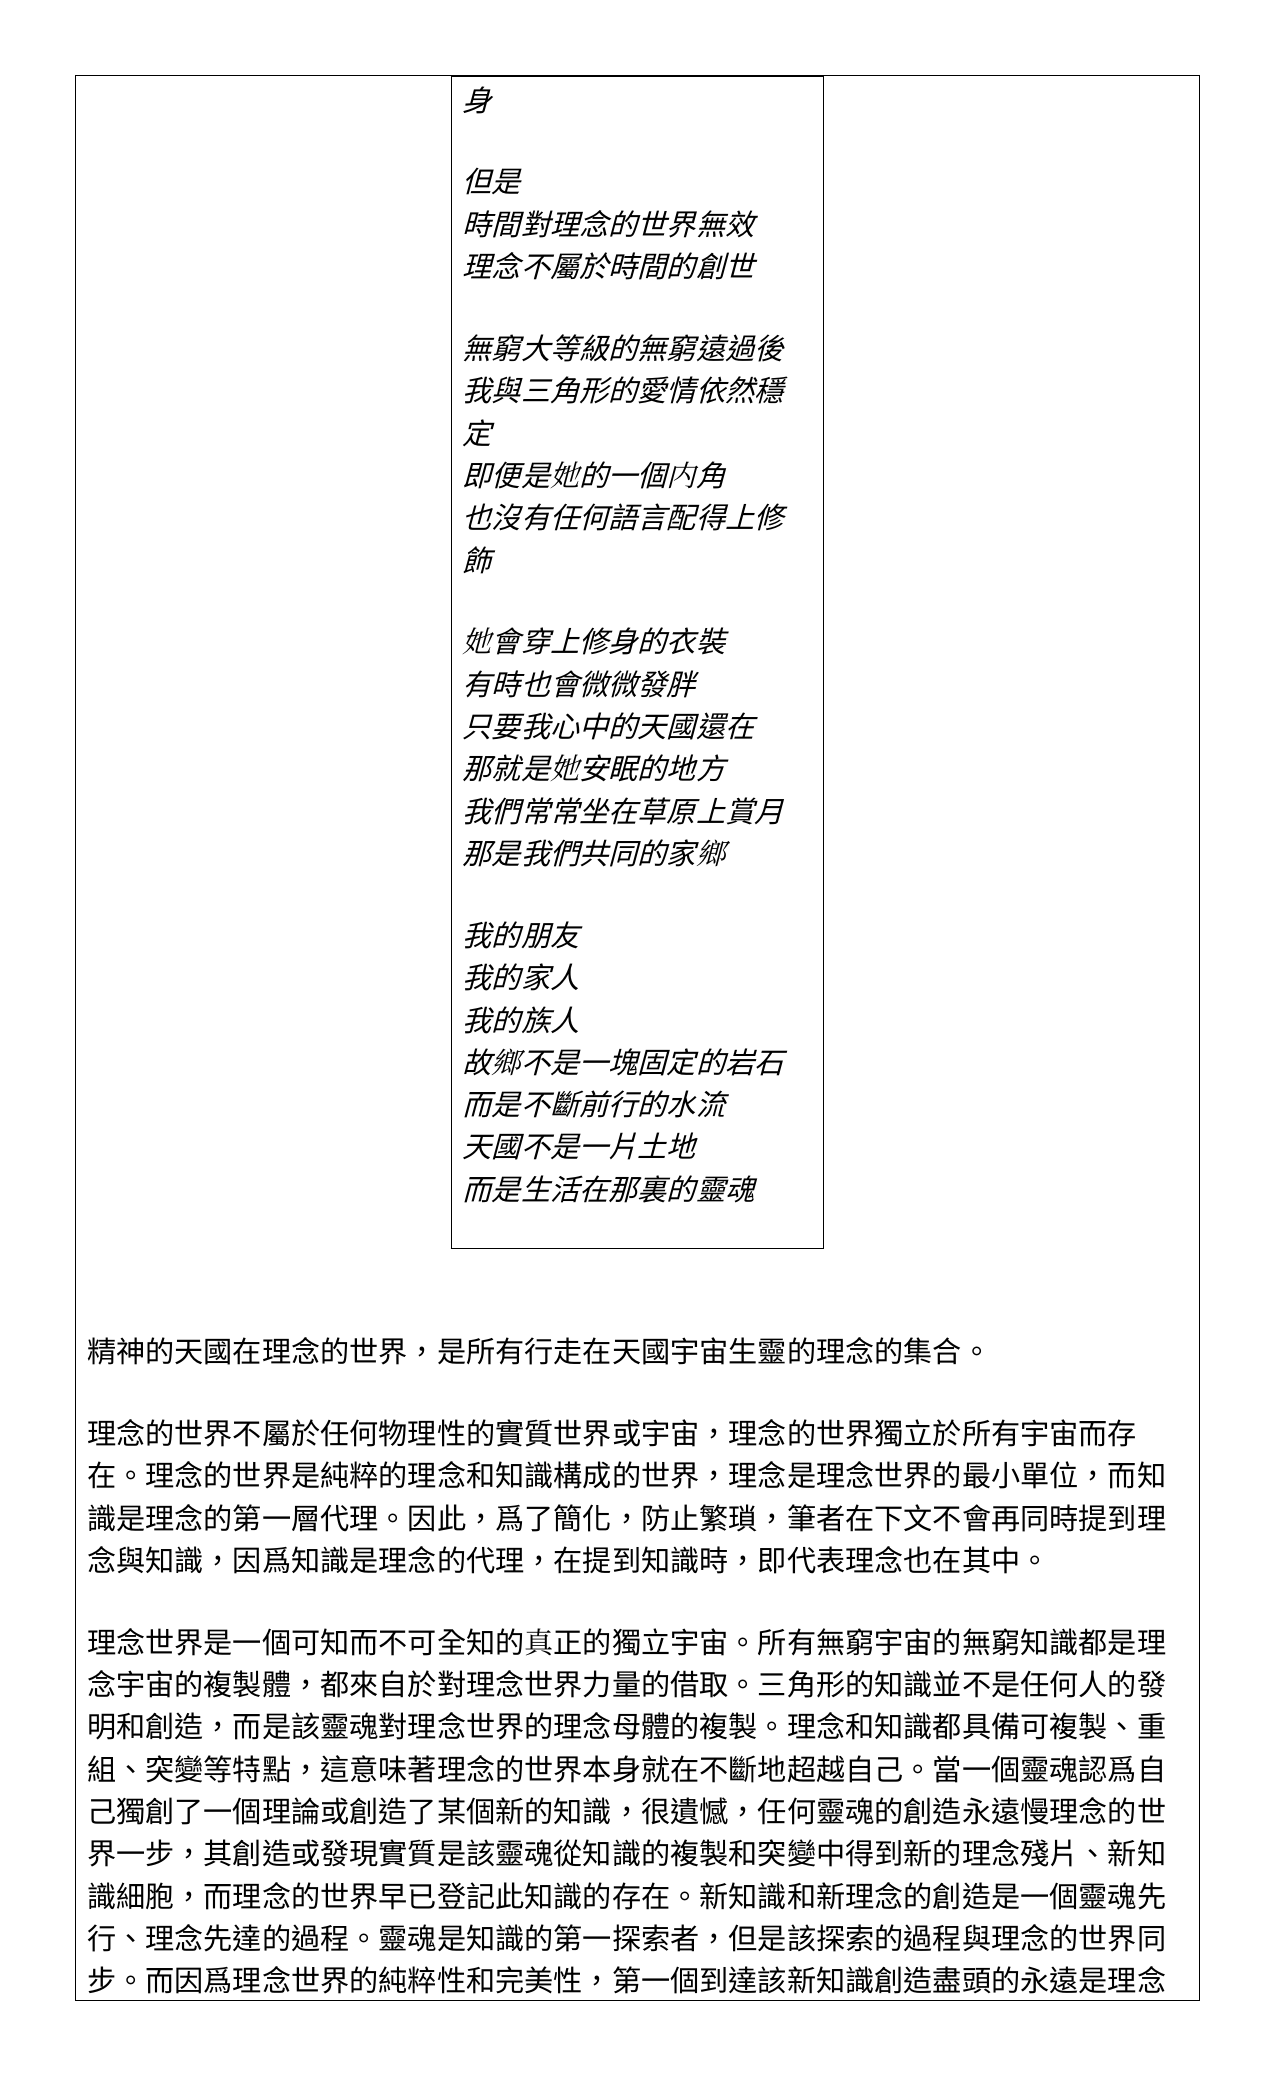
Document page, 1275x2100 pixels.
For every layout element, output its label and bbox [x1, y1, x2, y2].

table_header [76, 76, 1199, 2000]
